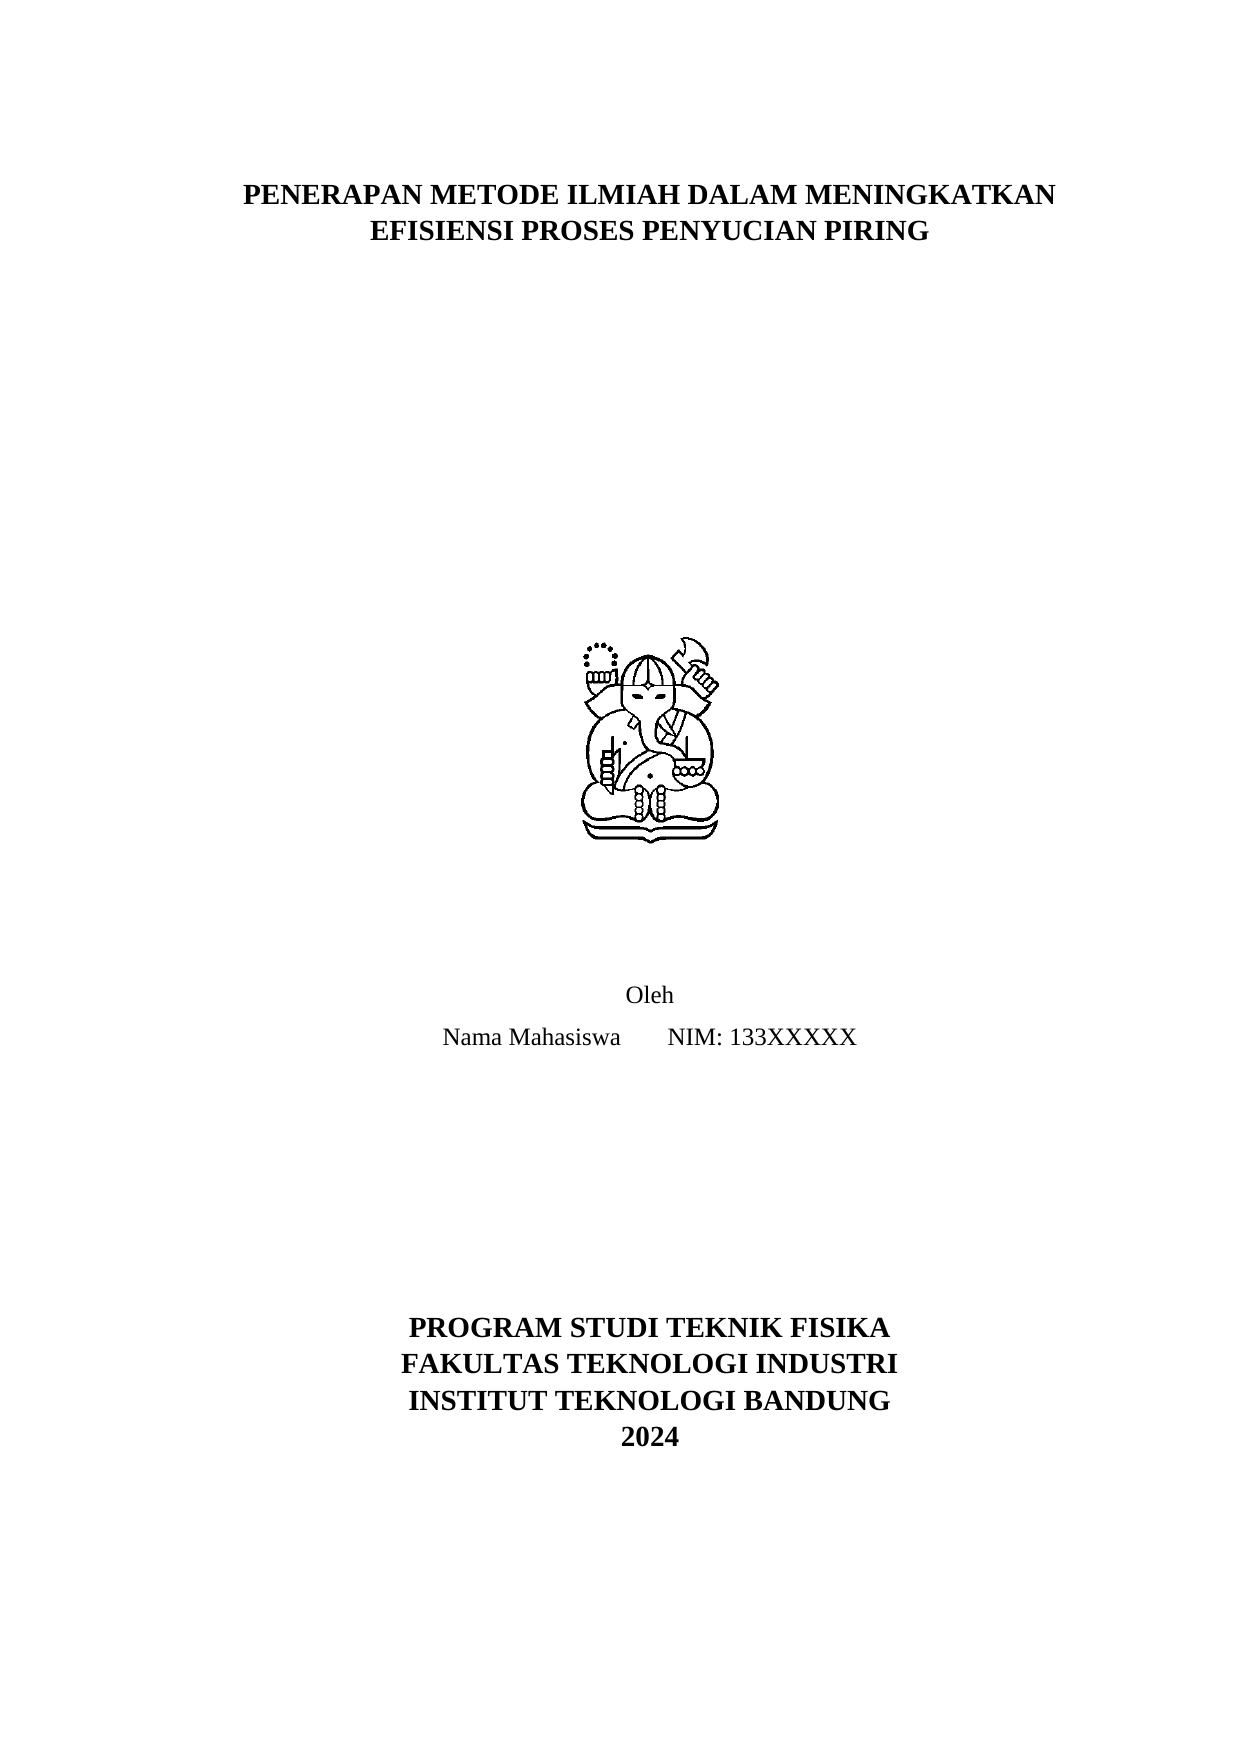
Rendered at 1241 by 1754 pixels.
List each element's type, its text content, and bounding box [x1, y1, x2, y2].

text Nama Mahasiswa NIM: 133XXXXX [236, 1022, 1063, 1050]
text Oleh [236, 980, 1063, 1009]
text PENERAPAN METODE ILMIAH DALAM MENINGKATKAN EFISIENSI PROSES PENYUCIAN PIRING [236, 177, 1063, 247]
picture [580, 637, 719, 844]
text PROGRAM STUDI TEKNIK FISIKA FAKULTAS TEKNOLOGI INDUSTRI INSTITUT TEKNOLOGI BANDUNG 2024 [236, 1310, 1063, 1452]
